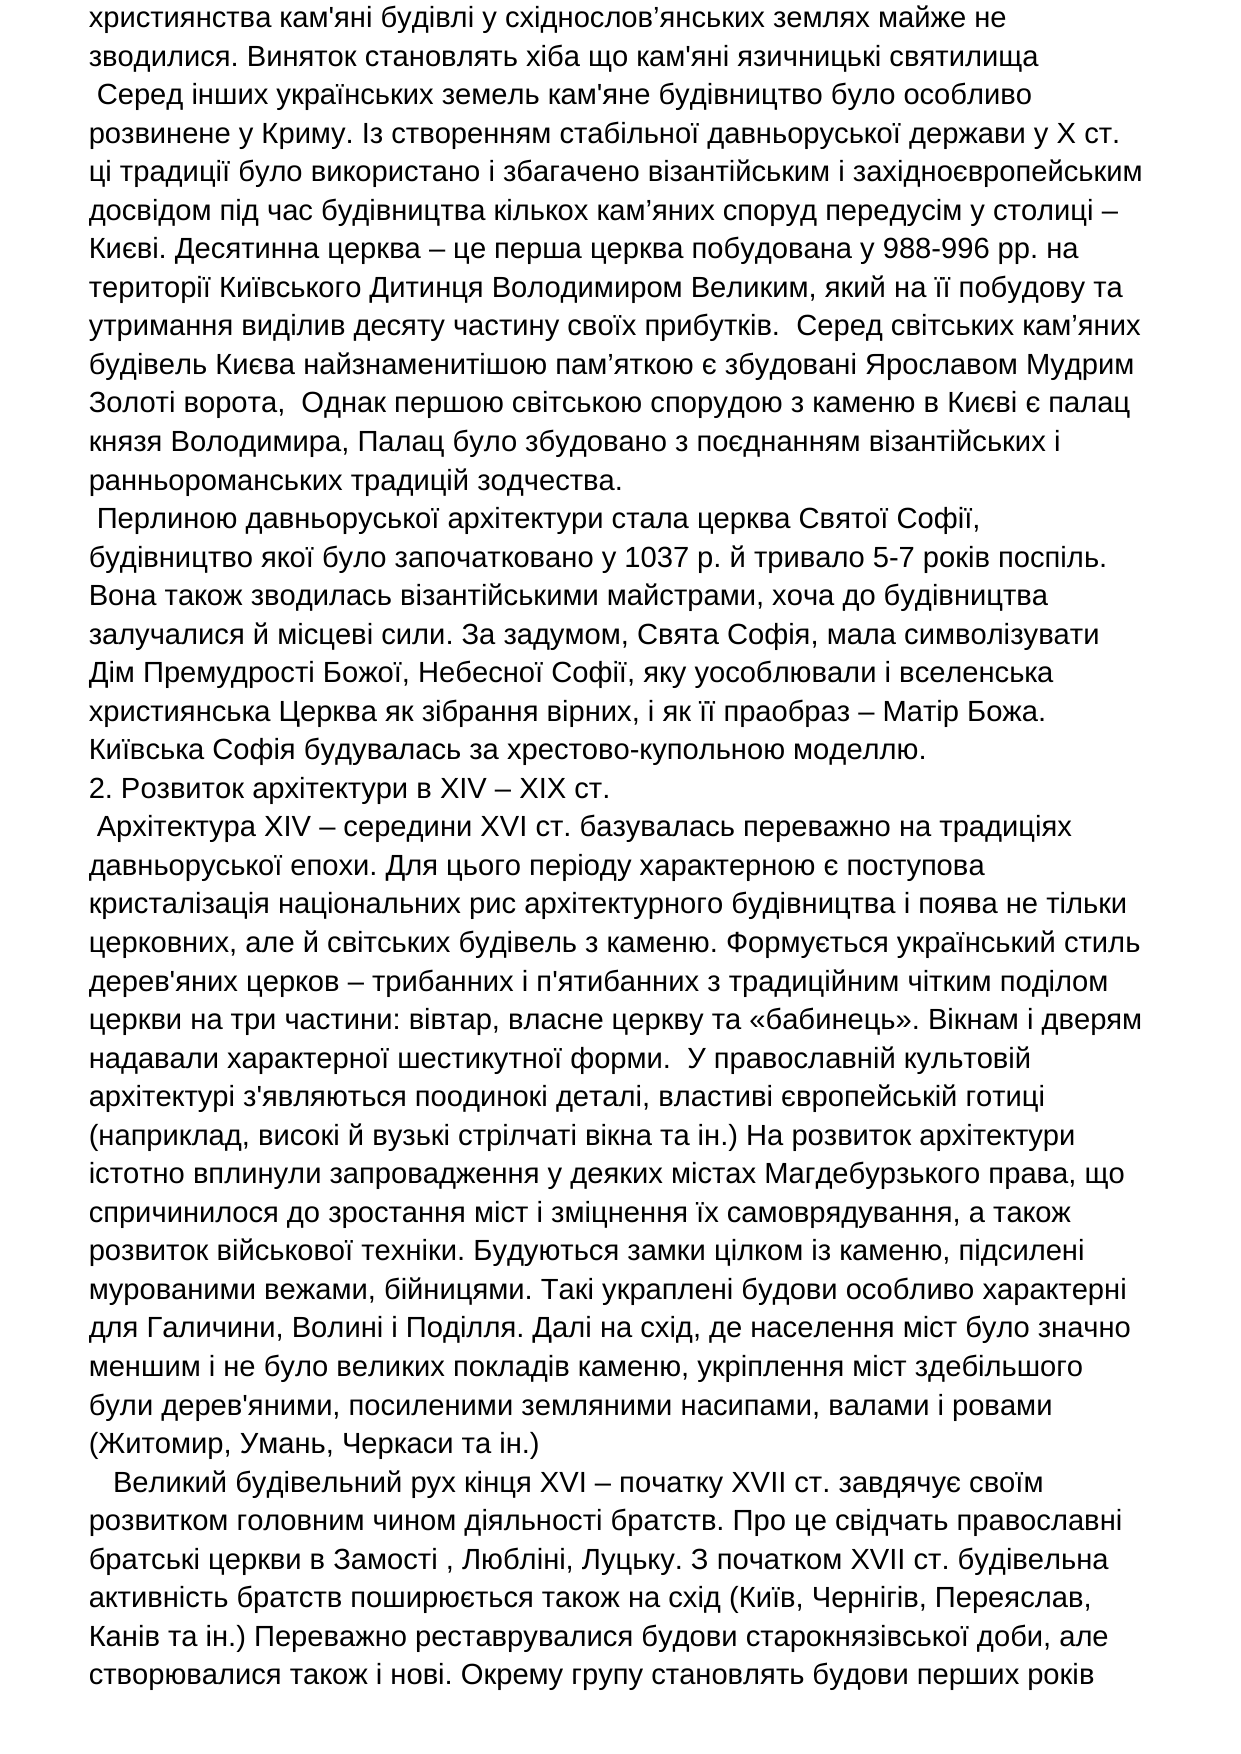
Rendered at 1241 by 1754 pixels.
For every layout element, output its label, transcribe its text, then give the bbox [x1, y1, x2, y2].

text Перлиною давньоруської архітектури стала церква Святої Софії, будівництво якої було започатковано у 1037 р. й тривало 5-7 років поспіль. Вона також зводилась візантійськими майстрами, хоча до будівництва залучалися й місцеві сили. За задумом, Свята Софія, мала символізувати Дім Премудрості Божої, Небесної Софії, яку уособлювали і вселенська християнська Церква як зібрання вірних, і як її праобраз – Матір Божа. Київська Софія будувалась за хрестово-купольною моделлю. [88, 501, 1152, 766]
text Архітектура ХIV – середини XVI ст. базувалась переважно на традиціях давньоруської епохи. Для цього періоду характерною є поступова кристалізація національних рис архітектурного будівництва і поява не тільки церковних, але й світських будівель з каменю. Формується український стиль дерев'яних церков – трибанних і п'ятибанних з традиційним чітким поділом церкви на три частини: вівтар, власне церкву та «бабинець». Вікнам і дверям надавали характерної шестикутної форми. У православній культовій архітектурі з'являються поодинокі деталі, властиві європейській готиці (наприклад, високі й вузькі стрілчаті вікна та ін.) На розвиток архітектури істотно вплинули запровадження у деяких містах Магдебурзького права, що спричинилося до зростання міст і зміцнення їх самоврядування, а також розвиток військової техніки. Будуються замки цілком із каменю, підсилені мурованими вежами, бійницями. Такі украплені будови особливо характерні для Галичини, Волині і Поділля. Далі на схід, де населення міст було значно меншим і не було великих покладів каменю, укріплення міст здебільшого були дерев'яними, посиленими земляними насипами, валами і ровами (Житомир, Умань, Черкаси та ін.) [88, 809, 1152, 1459]
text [88, 0, 1152, 72]
text 2. Розвиток архітектури в ХІV – ХІХ ст. [88, 771, 1152, 804]
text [88, 1464, 1152, 1691]
text Серед інших українських земель кам'яне будівництво було особливо розвинене у Криму. Із створенням стабільної давньоруської держави у Х ст. ці традиції було використано і збагачено візантійським і західноєвропейським досвідом під час будівництва кількох кам’яних споруд передусім у столиці – Києві. Десятинна церква – це перша церква побудована у 988-996 рр. на території Київського Дитинця Володимиром Великим, який на її побудову та утримання виділив десяту частину своїх прибутків. Серед світських кам’яних будівель Києва найзнаменитішою пам’яткою є збудовані Ярославом Мудрим Золоті ворота, Однак першою світською спорудою з каменю в Києві є палац князя Володимира, Палац було збудовано з поєднанням візантійських і ранньороманських традицій зодчества. [88, 77, 1152, 496]
